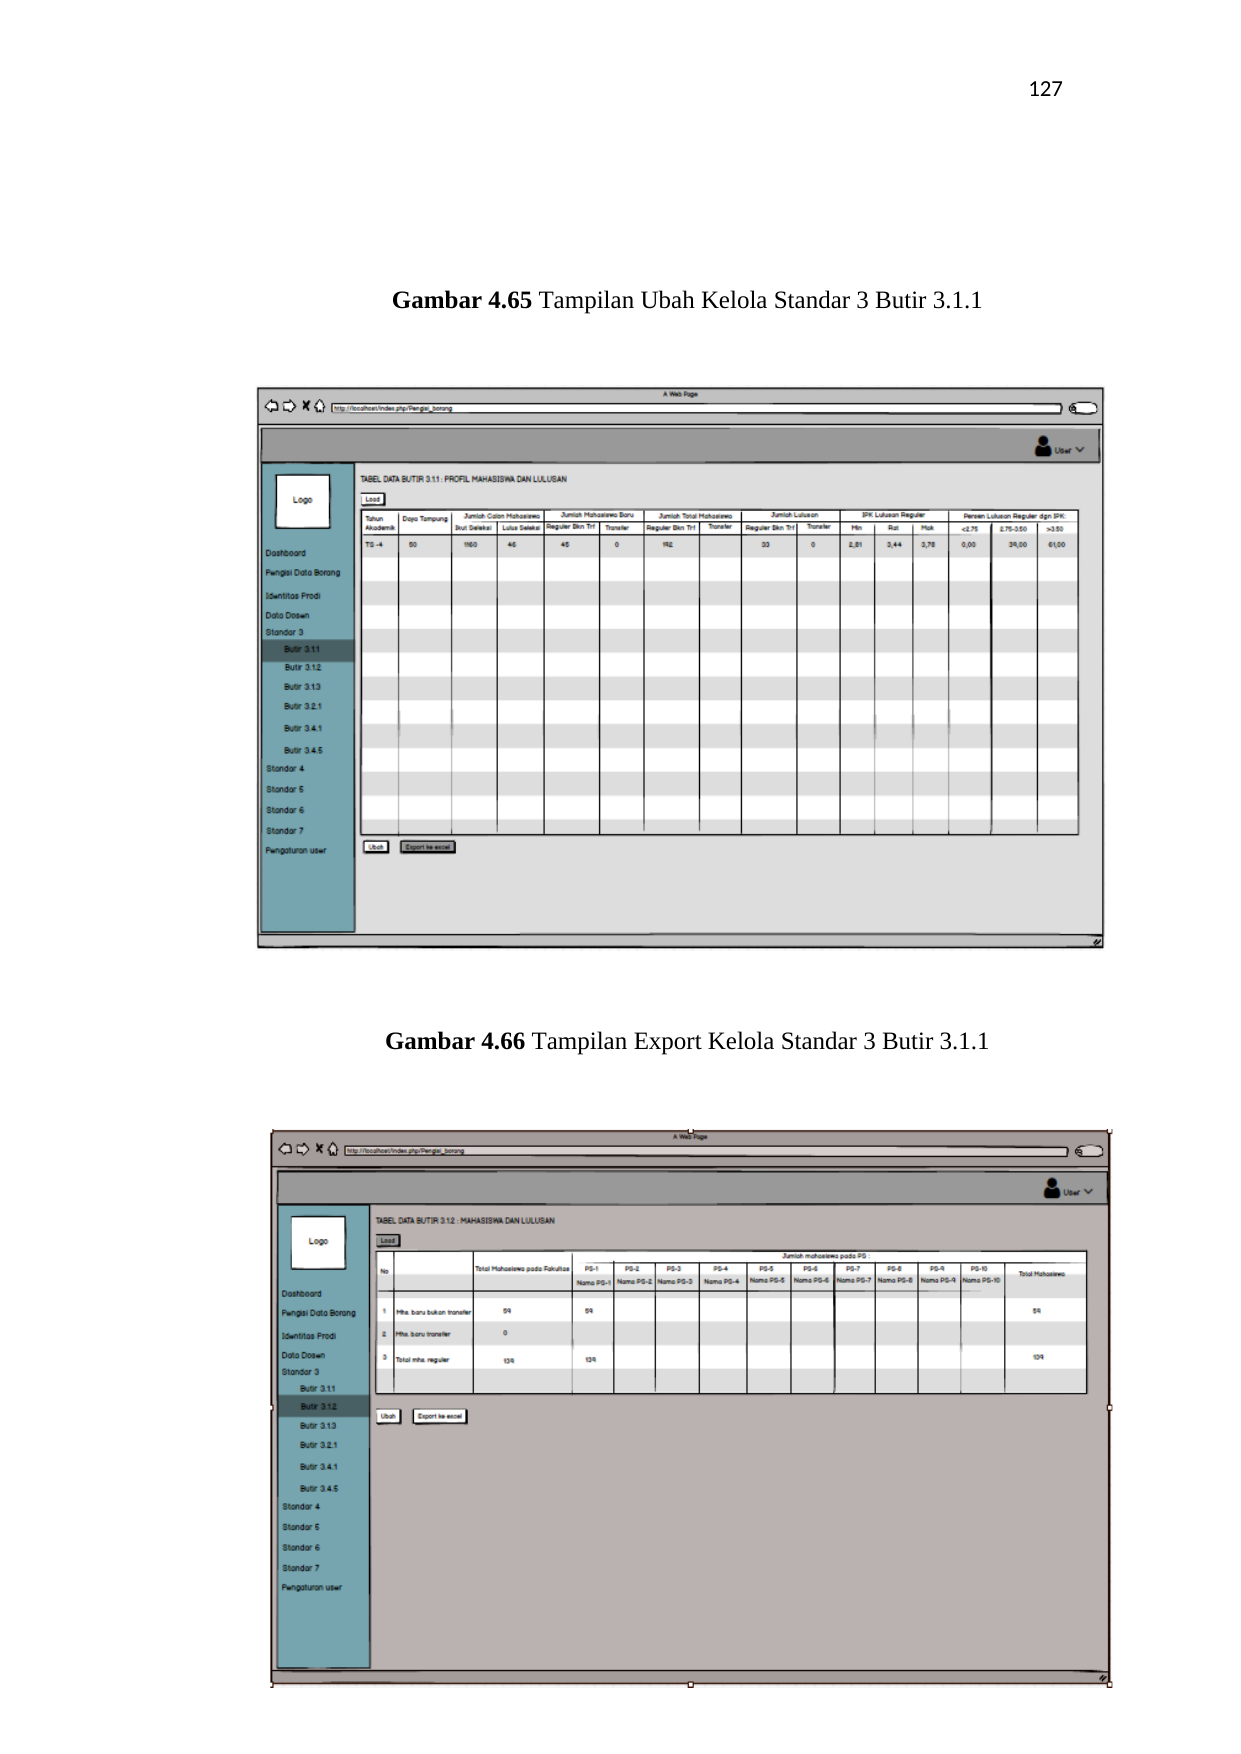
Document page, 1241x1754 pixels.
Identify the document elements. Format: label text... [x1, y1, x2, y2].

picture [255, 385, 1106, 951]
picture [270, 1129, 1113, 1688]
text Gambar 4.65 Tampilan Ubah Kelola Standar 3 Butir 3.1.1 [236, 285, 1063, 314]
text Gambar 4.66 Tampilan Export Kelola Standar 3 Butir 3.1.1 [236, 1026, 1063, 1055]
